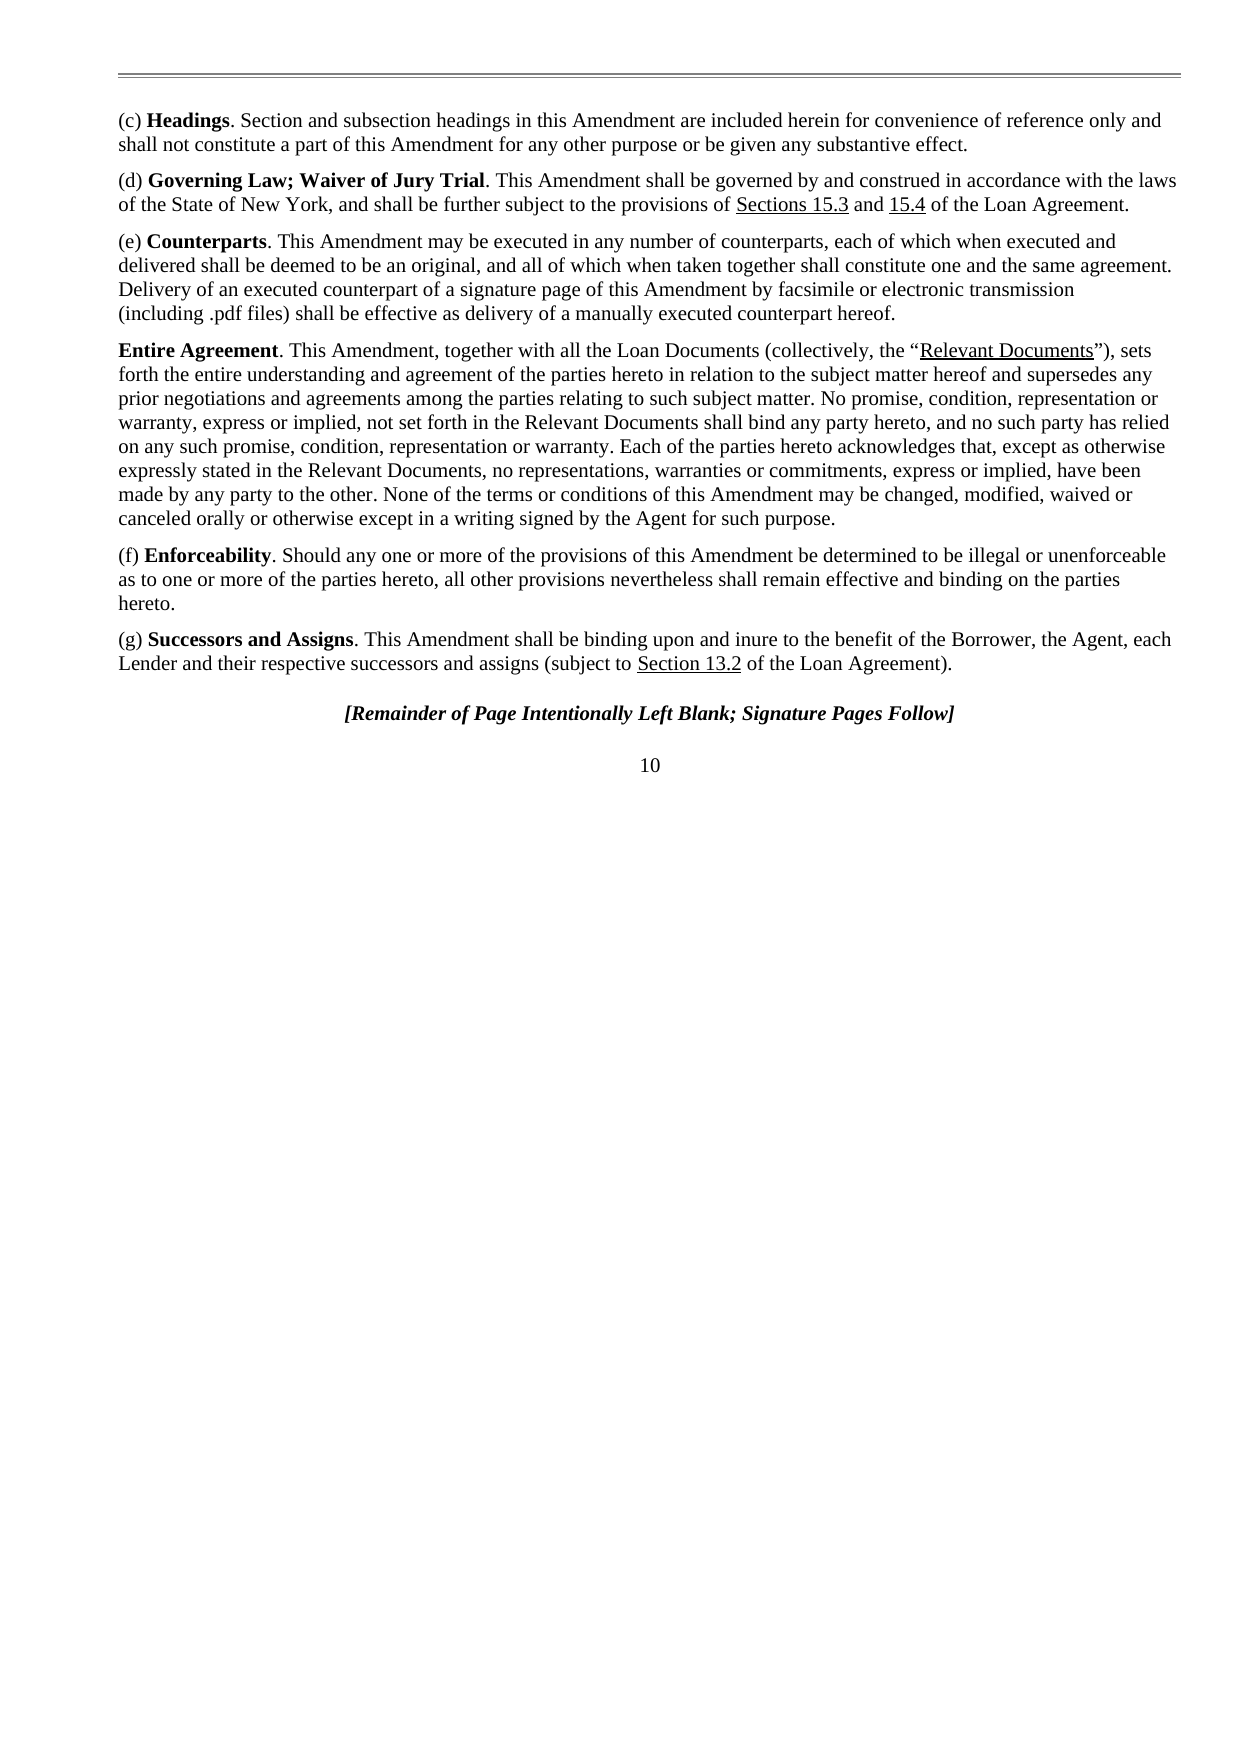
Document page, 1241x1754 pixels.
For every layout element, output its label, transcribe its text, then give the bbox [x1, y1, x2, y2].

text [Remainder of Page Intentionally Left Blank; Signature Pages Follow] [118, 700, 1181, 724]
text (g) Successors and Assigns. This Amendment shall be binding upon and inure to the benefit of the Borrower, the Agent, each Lender and their respective successors and assigns (subject to Section 13.2 of the Loan Agreement). [118, 627, 1181, 675]
text (c) Headings. Section and subsection headings in this Amendment are included herein for convenience of reference only and shall not constitute a part of this Amendment for any other purpose or be given any substantive effect. [118, 108, 1181, 156]
text (f) Enforceability. Should any one or more of the provisions of this Amendment be determined to be illegal or unenforceable as to one or more of the parties hereto, all other provisions nevertheless shall remain effective and binding on the parties hereto. [118, 543, 1181, 615]
text (e) Counterparts. This Amendment may be executed in any number of counterparts, each of which when executed and delivered shall be deemed to be an original, and all of which when taken together shall constitute one and the same agreement. Delivery of an executed counterpart of a signature page of this Amendment by facsimile or electronic transmission (including .pdf files) shall be effective as delivery of a manually executed counterpart hereof. [118, 229, 1181, 325]
text (d) Governing Law; Waiver of Jury Trial. This Amendment shall be governed by and construed in accordance with the laws of the State of New York, and shall be further subject to the provisions of Sections 15.3 and 15.4 of the Loan Agreement. [118, 168, 1181, 216]
text Entire Agreement. This Amendment, together with all the Loan Documents (collectively, the “Relevant Documents”), sets forth the entire understanding and agreement of the parties hereto in relation to the subject matter hereof and supersedes any prior negotiations and agreements among the parties relating to such subject matter. No promise, condition, representation or warranty, express or implied, not set forth in the Relevant Documents shall bind any party hereto, and no such party has relied on any such promise, condition, representation or warranty. Each of the parties hereto acknowledges that, except as otherwise expressly stated in the Relevant Documents, no representations, warranties or commitments, express or implied, have been made by any party to the other. None of the terms or conditions of this Amendment may be changed, modified, waived or canceled orally or otherwise except in a writing signed by the Agent for such purpose. [118, 338, 1181, 530]
text 10 [118, 753, 1181, 777]
